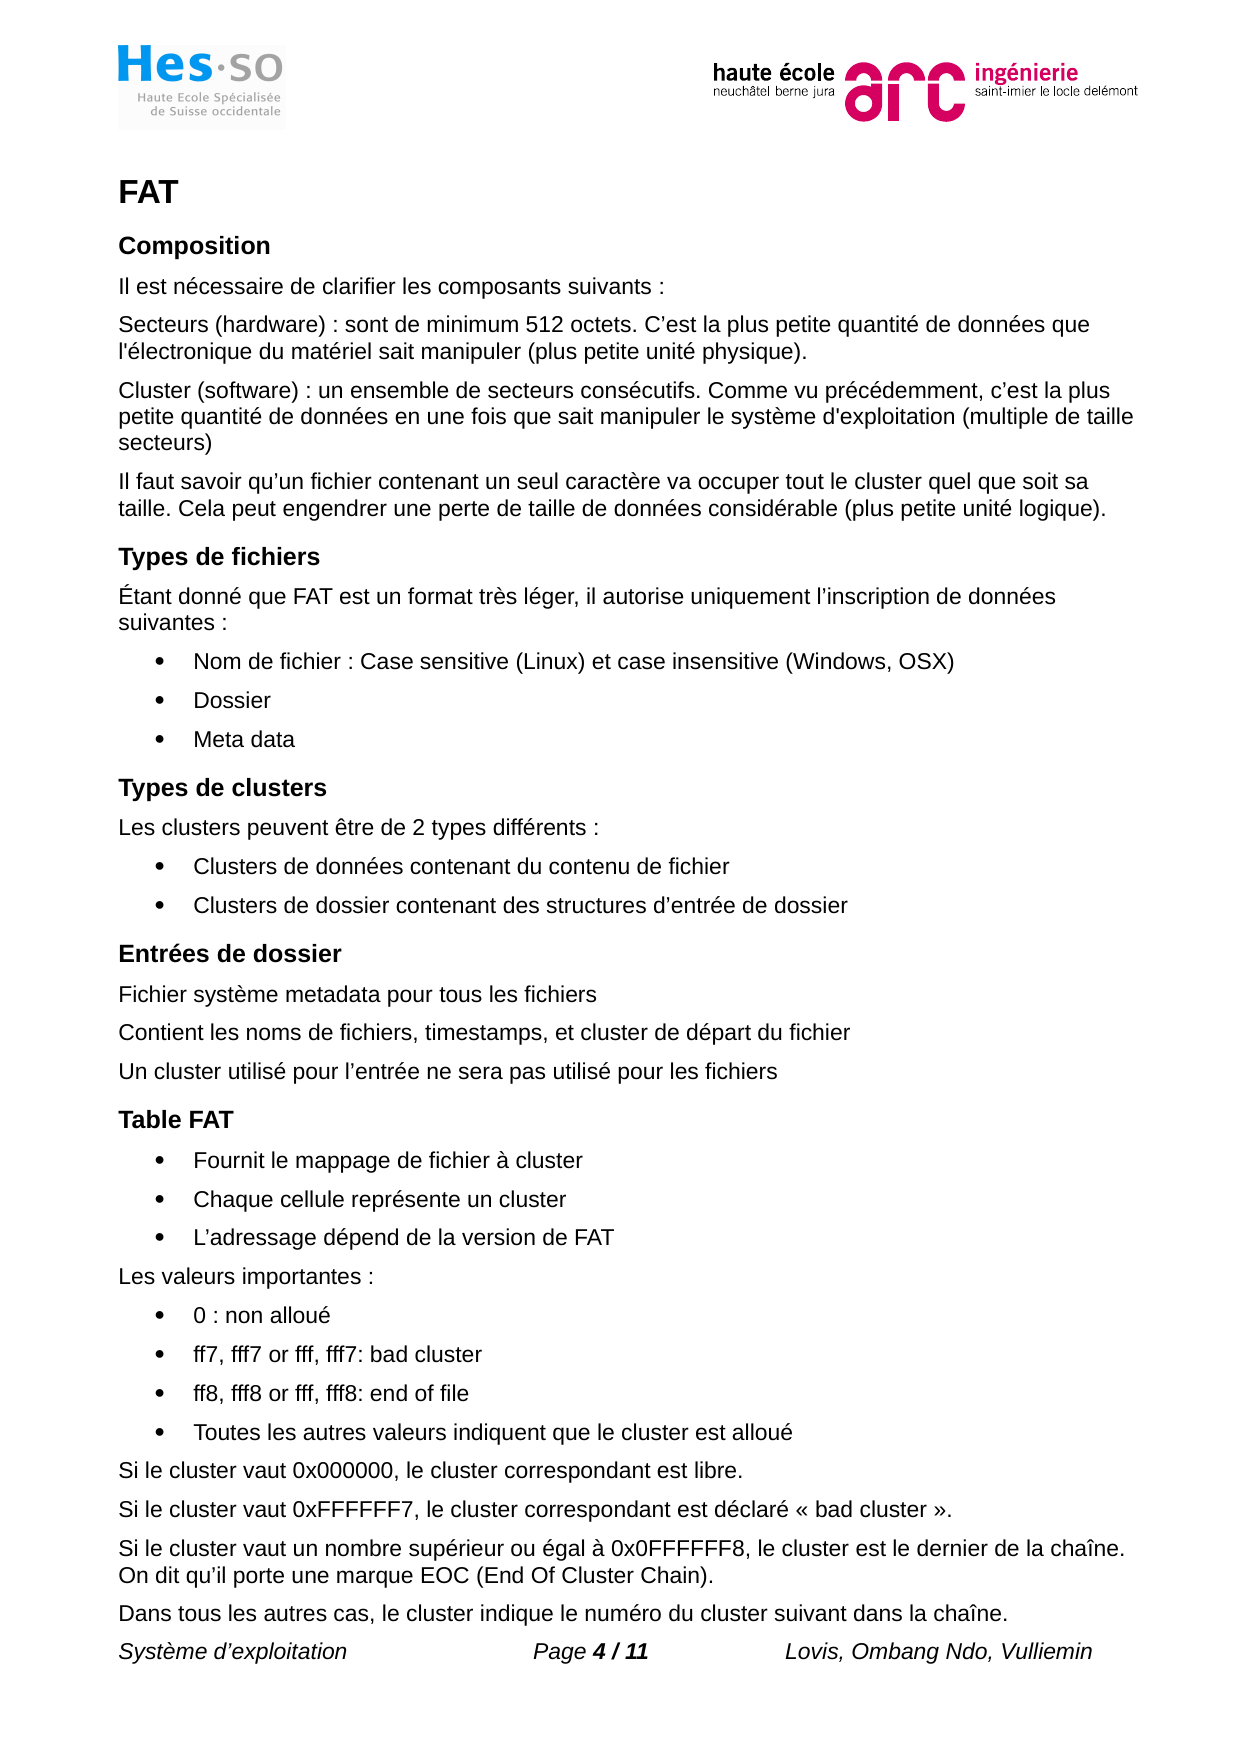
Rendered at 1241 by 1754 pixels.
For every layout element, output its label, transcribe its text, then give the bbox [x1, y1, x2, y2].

list Clusters de données contenant du contenu de fichier [156, 853, 1137, 879]
subtitle Types de clusters [118, 773, 1137, 802]
subtitle Composition [118, 231, 1137, 260]
list Secteurs (hardware) : sont de minimum 512 octets. C’est la plus petite quantité de données que l'électronique du matériel sait manipuler (plus petite unité physique). [118, 311, 1137, 364]
text Les valeurs importantes : [118, 1263, 1137, 1289]
list Toutes les autres valeurs indiquent que le cluster est alloué [156, 1419, 1137, 1445]
text Si le cluster vaut un nombre supérieur ou égal à 0x0FFFFFF8, le cluster est le dernier de la chaîne. On dit qu’il porte une marque EOC (End Of Cluster Chain). [118, 1535, 1137, 1588]
text Les clusters peuvent être de 2 types différents : [118, 814, 1137, 841]
text Si le cluster vaut 0xFFFFFF7, le cluster correspondant est déclaré « bad cluster ». [118, 1496, 1137, 1523]
list Fournit le mappage de fichier à cluster [156, 1147, 1137, 1173]
text Étant donné que FAT est un format très léger, il autorise uniquement l’inscription de données suivantes : [118, 583, 1137, 636]
text Dans tous les autres cas, le cluster indique le numéro du cluster suivant dans la chaîne. [118, 1600, 1137, 1627]
subtitle Types de fichiers [118, 542, 1137, 571]
list Si le cluster vaut 0x000000, le cluster correspondant est libre. [118, 1457, 1137, 1484]
text Il est nécessaire de clarifier les composants suivants : [118, 273, 1137, 299]
subtitle Table FAT [118, 1105, 1137, 1134]
list ff8, fff8 or fff, fff8: end of file [156, 1380, 1137, 1406]
subtitle FAT [118, 172, 1137, 211]
list Clusters de dossier contenant des structures d’entrée de dossier [156, 892, 1137, 918]
list Cluster (software) : un ensemble de secteurs consécutifs. Comme vu précédemment, c’est la plus petite quantité de données en une fois que sait manipuler le système d'exploitation (multiple de taille secteurs) [118, 377, 1137, 456]
list Meta data [156, 726, 1137, 752]
list 0 : non alloué [156, 1302, 1137, 1328]
list Nom de fichier : Case sensitive (Linux) et case insensitive (Windows, OSX) [156, 648, 1137, 674]
list Un cluster utilisé pour l’entrée ne sera pas utilisé pour les fichiers [118, 1058, 1137, 1084]
list Dossier [156, 687, 1137, 713]
list Chaque cellule représente un cluster [156, 1186, 1137, 1212]
list ff7, fff7 or fff, fff7: bad cluster [156, 1341, 1137, 1367]
text Il faut savoir qu’un fichier contenant un seul caractère va occuper tout le cluster quel que soit sa taille. Cela peut engendrer une perte de taille de données considérable (plus petite unité logique). [118, 468, 1137, 521]
picture [118, 45, 286, 130]
subtitle Entrées de dossier [118, 939, 1137, 968]
list L’adressage dépend de la version de FAT [156, 1224, 1137, 1251]
list Fichier système metadata pour tous les fichiers [118, 981, 1137, 1007]
list Contient les noms de fichiers, timestamps, et cluster de départ du fichier [118, 1019, 1137, 1046]
